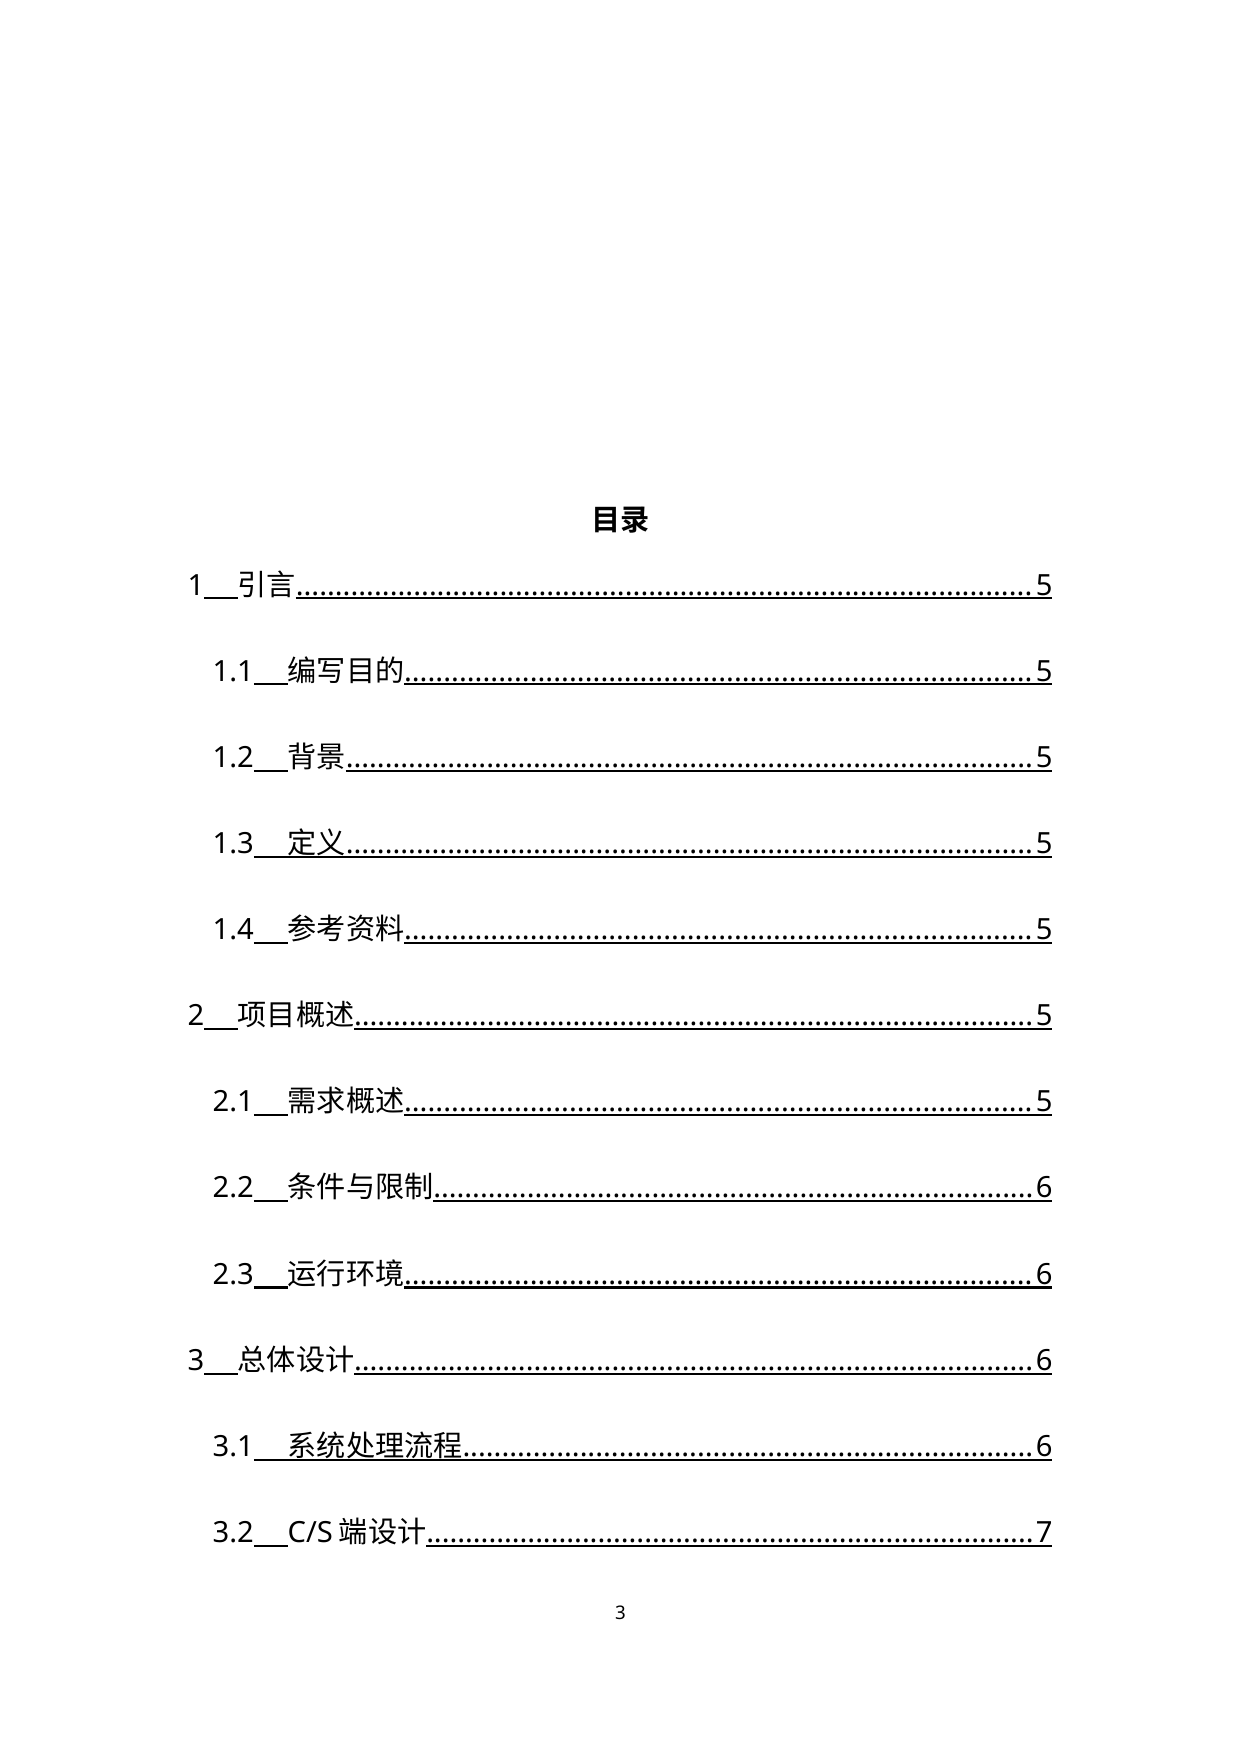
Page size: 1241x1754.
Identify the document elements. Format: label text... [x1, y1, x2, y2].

text 目录 [187, 485, 1053, 550]
text 3 总体设计 6 [187, 1325, 1053, 1390]
text 3.1 系统处理流程 6 [212, 1411, 1053, 1476]
text 1.4 参考资料 5 [212, 894, 1053, 959]
text 2.1 需求概述 5 [212, 1067, 1053, 1132]
text 2 项目概述 5 [187, 981, 1053, 1046]
text 2.2 条件与限制 6 [212, 1153, 1053, 1218]
text 2.3 运行环境 6 [212, 1239, 1053, 1304]
text 1.2 背景 5 [212, 722, 1053, 787]
text 3.2 C/S端设计 7 [212, 1497, 1053, 1562]
text 1.1 编写目的 5 [212, 636, 1053, 701]
text 1 引言 5 [187, 550, 1053, 615]
text 1.3 定义 5 [212, 808, 1053, 873]
